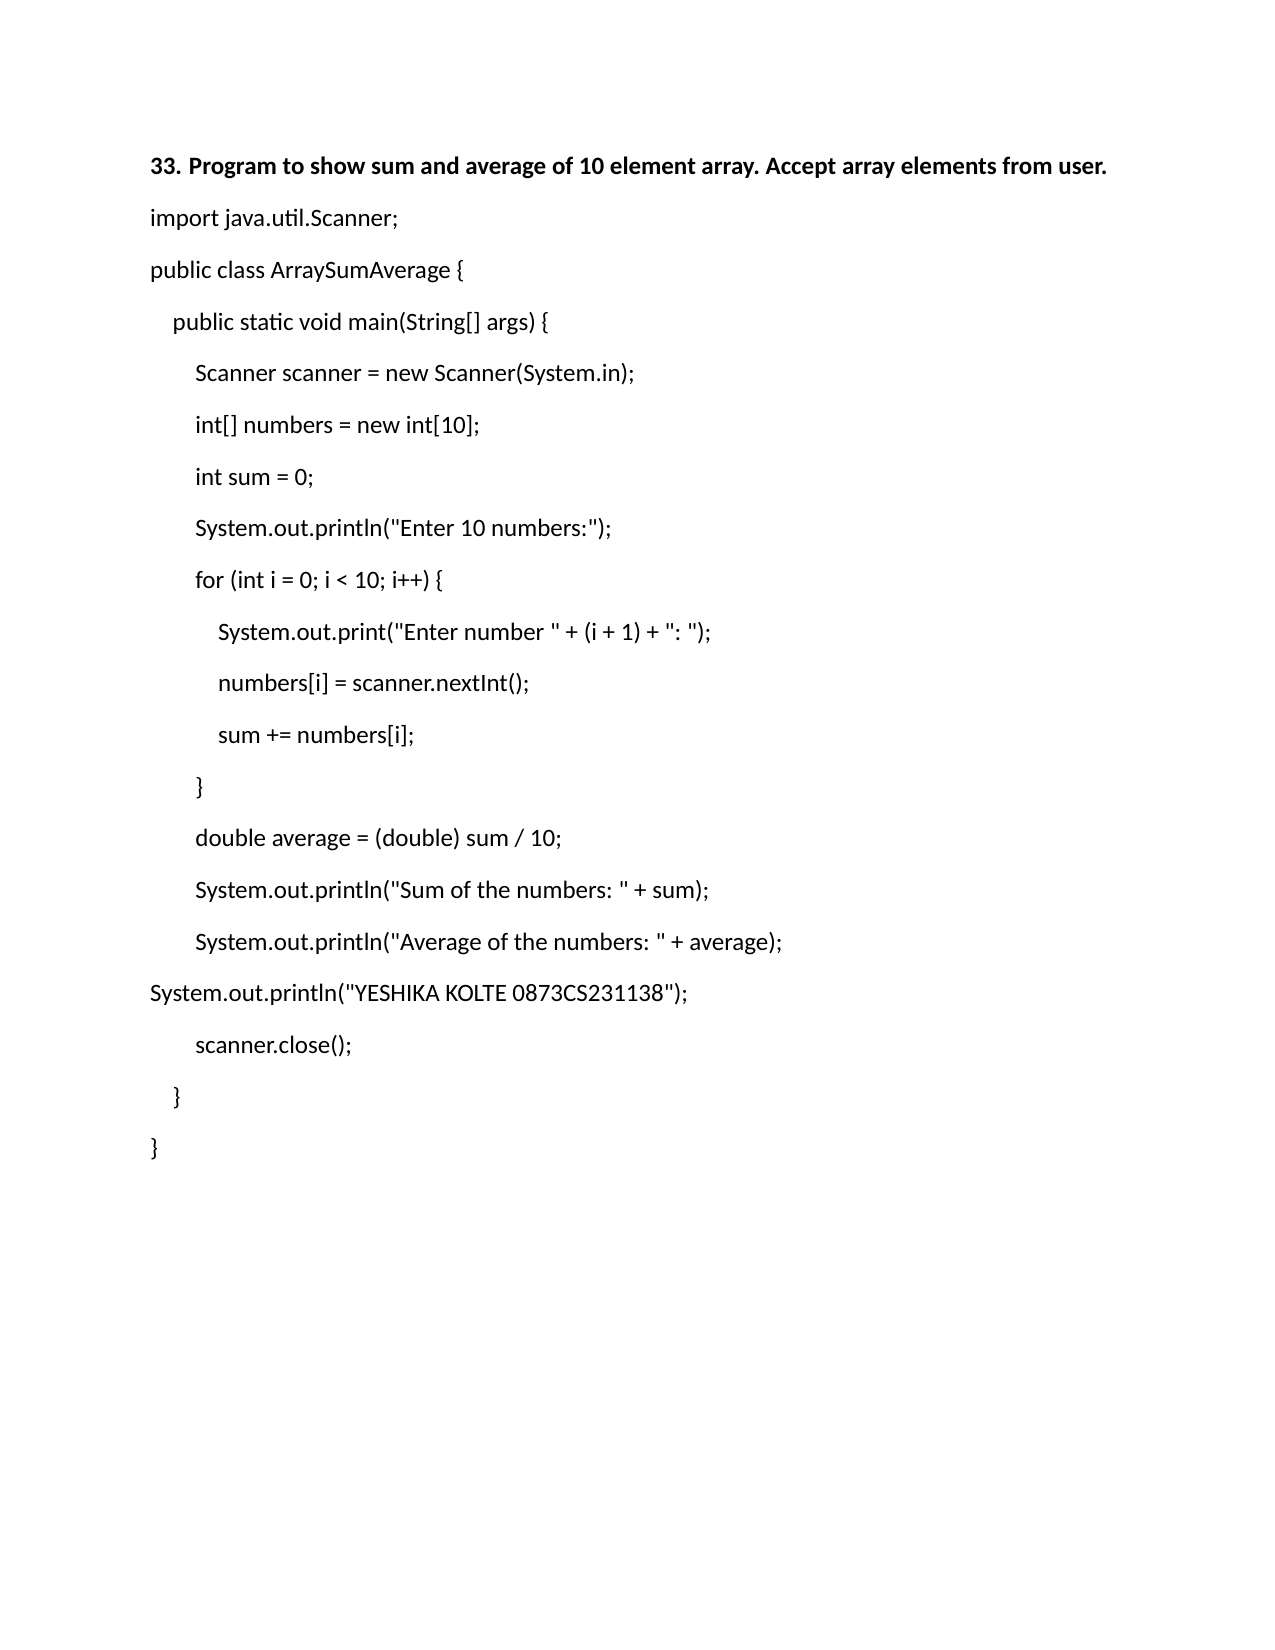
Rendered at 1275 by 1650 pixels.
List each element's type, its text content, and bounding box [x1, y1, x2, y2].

text } [150, 771, 1125, 801]
text int[] numbers = new int[10]; [150, 409, 1125, 440]
text double average = (double) sum / 10; [150, 822, 1125, 853]
text Scanner scanner = new Scanner(System.in); [150, 357, 1125, 388]
text System.out.println("YESHIKA KOLTE 0873CS231138"); [150, 977, 1125, 1008]
text System.out.println("Average of the numbers: " + average); [150, 926, 1125, 956]
text } [150, 1081, 1125, 1111]
text System.out.print("Enter number " + (i + 1) + ": "); [150, 616, 1125, 646]
text int sum = 0; [150, 461, 1125, 491]
text } [150, 1132, 1125, 1163]
text System.out.println("Enter 10 numbers:"); [150, 512, 1125, 543]
text System.out.println("Sum of the numbers: " + sum); [150, 874, 1125, 905]
text numbers[i] = scanner.nextInt(); [150, 667, 1125, 698]
text 33. Program to show sum and average of 10 element array. Accept array elements from user. [150, 150, 1125, 181]
text public static void main(String[] args) { [150, 306, 1125, 336]
text public class ArraySumAverage { [150, 254, 1125, 285]
text for (int i = 0; i < 10; i++) { [150, 564, 1125, 595]
text sum += numbers[i]; [150, 719, 1125, 750]
text import java.util.Scanner; [150, 202, 1125, 233]
text scanner.close(); [150, 1029, 1125, 1060]
